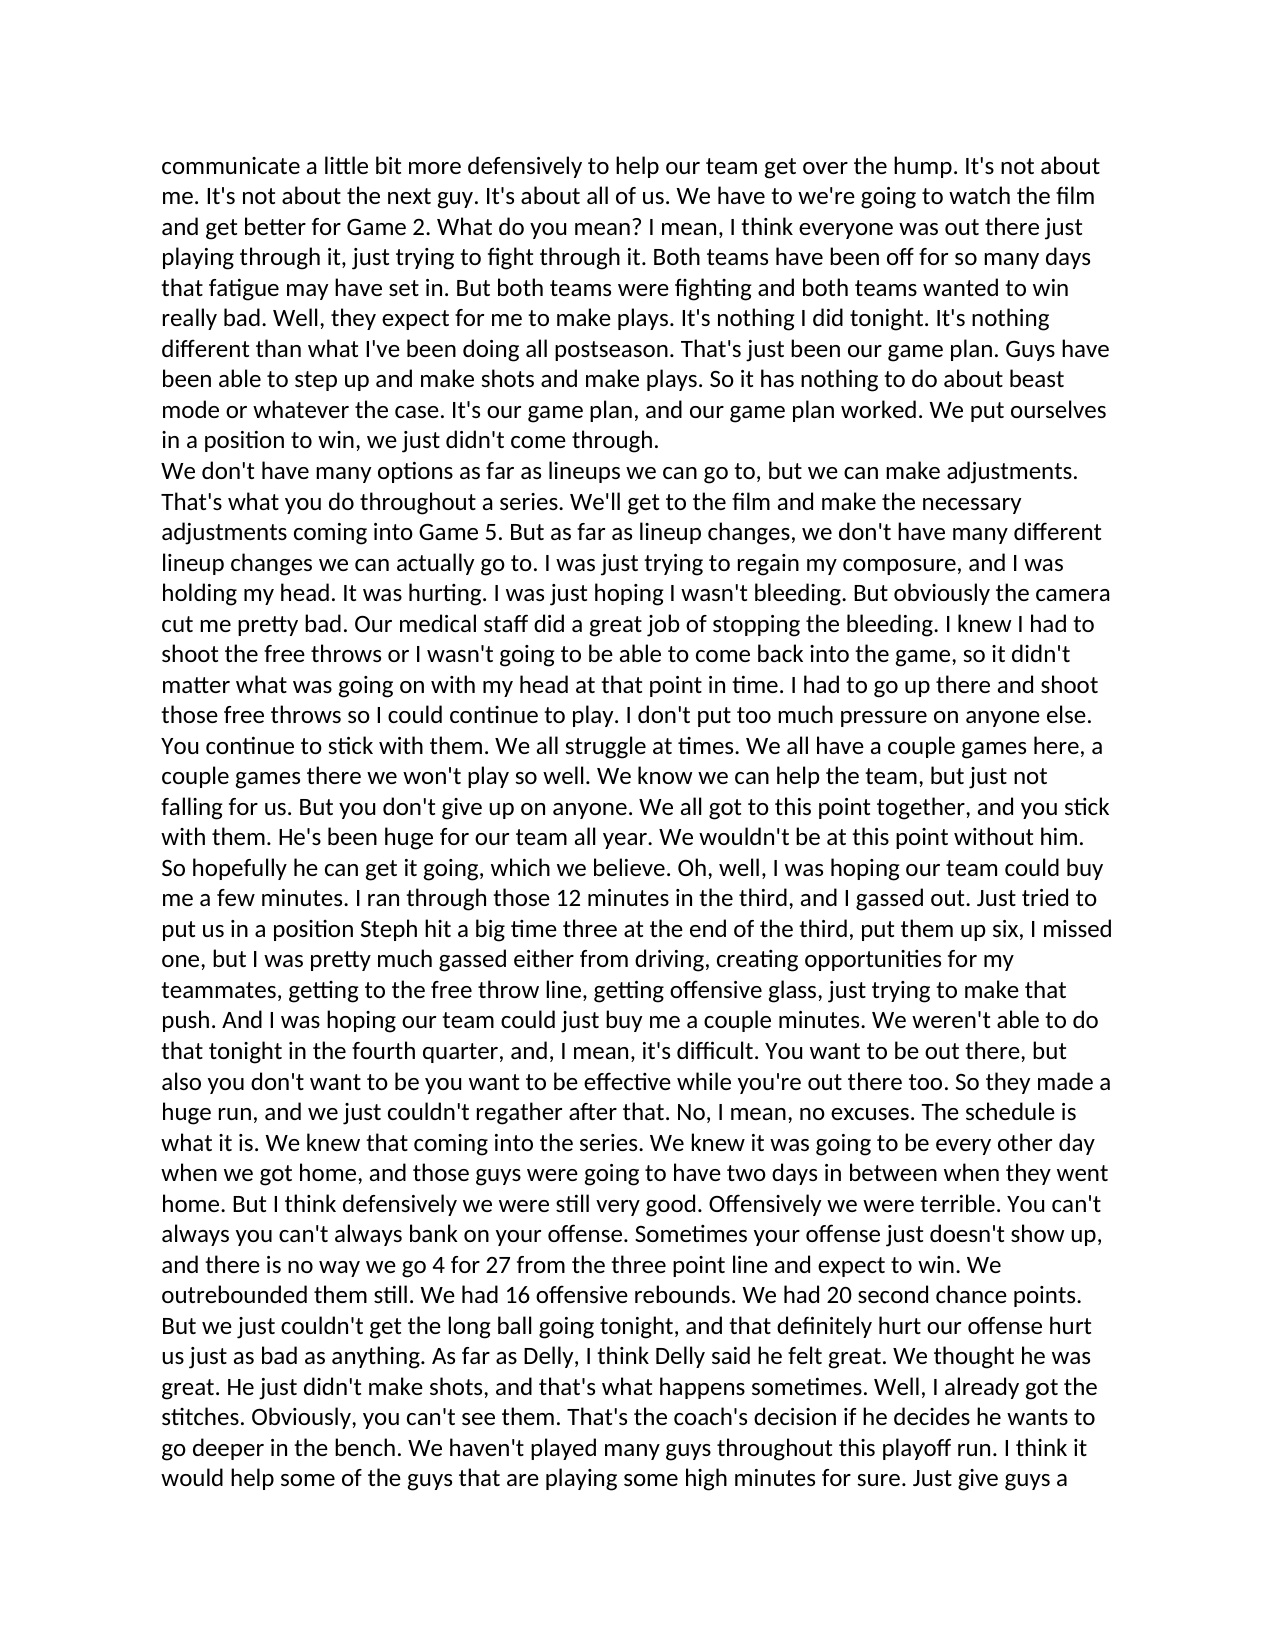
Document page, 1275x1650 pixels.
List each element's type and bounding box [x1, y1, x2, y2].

table_cell [150, 455, 1125, 1493]
table_cell [150, 150, 1125, 455]
